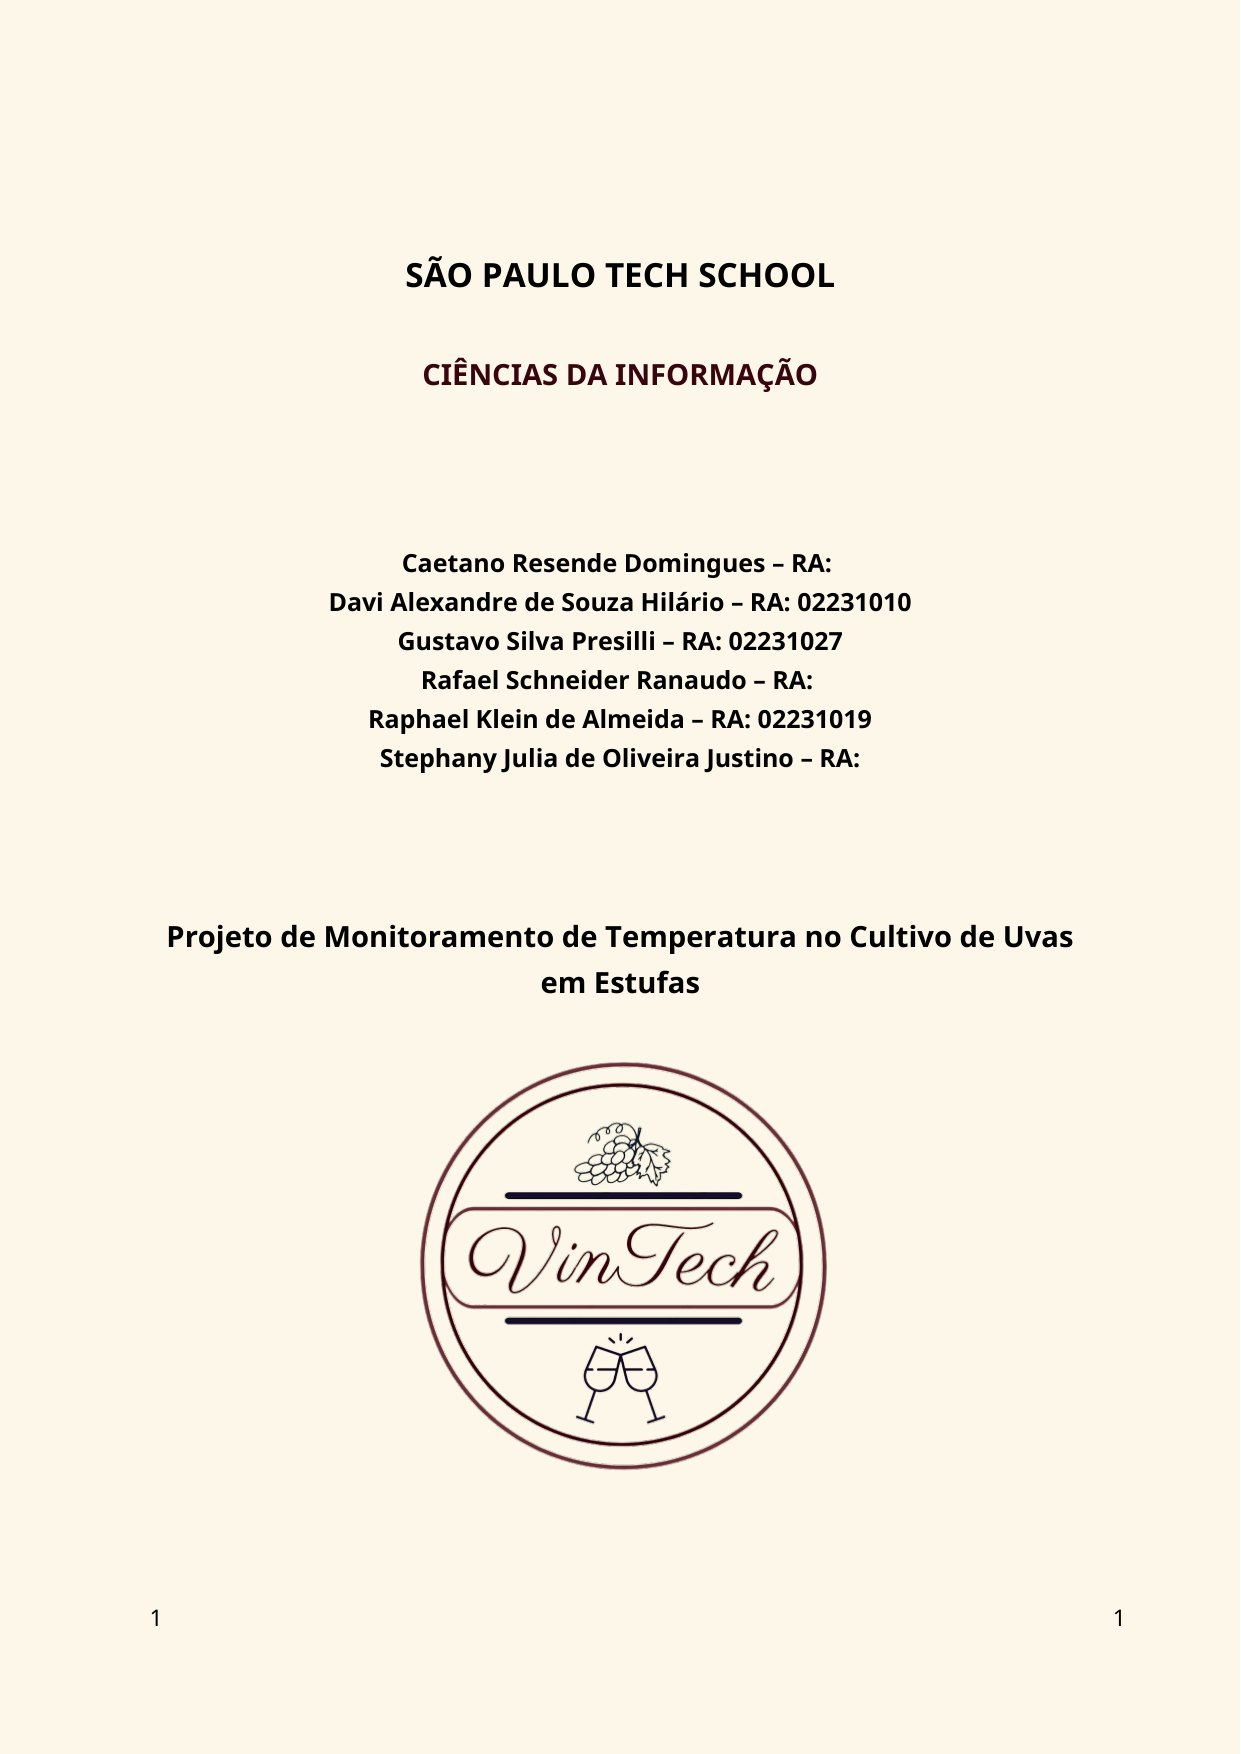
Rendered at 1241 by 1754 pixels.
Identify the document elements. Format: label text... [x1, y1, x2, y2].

text CIÊNCIAS DA INFORMAÇÃO [150, 354, 1090, 394]
text Projeto de Monitoramento de Temperatura no Cultivo de Uvas em Estufas [150, 916, 1090, 1129]
picture [369, 1129, 871, 1527]
text SÃO PAULO TECH SCHOOL [150, 252, 1090, 297]
text Caetano Resende Domingues – RA: Davi Alexandre de Souza Hilário – RA: 02231010 Gustavo Silva Presilli – RA: 02231027 Rafael Schneider Ranaudo – RA: Raphael Klein de Almeida – RA: 02231019 Stephany Julia de Oliveira Justino – RA: [150, 545, 1090, 775]
